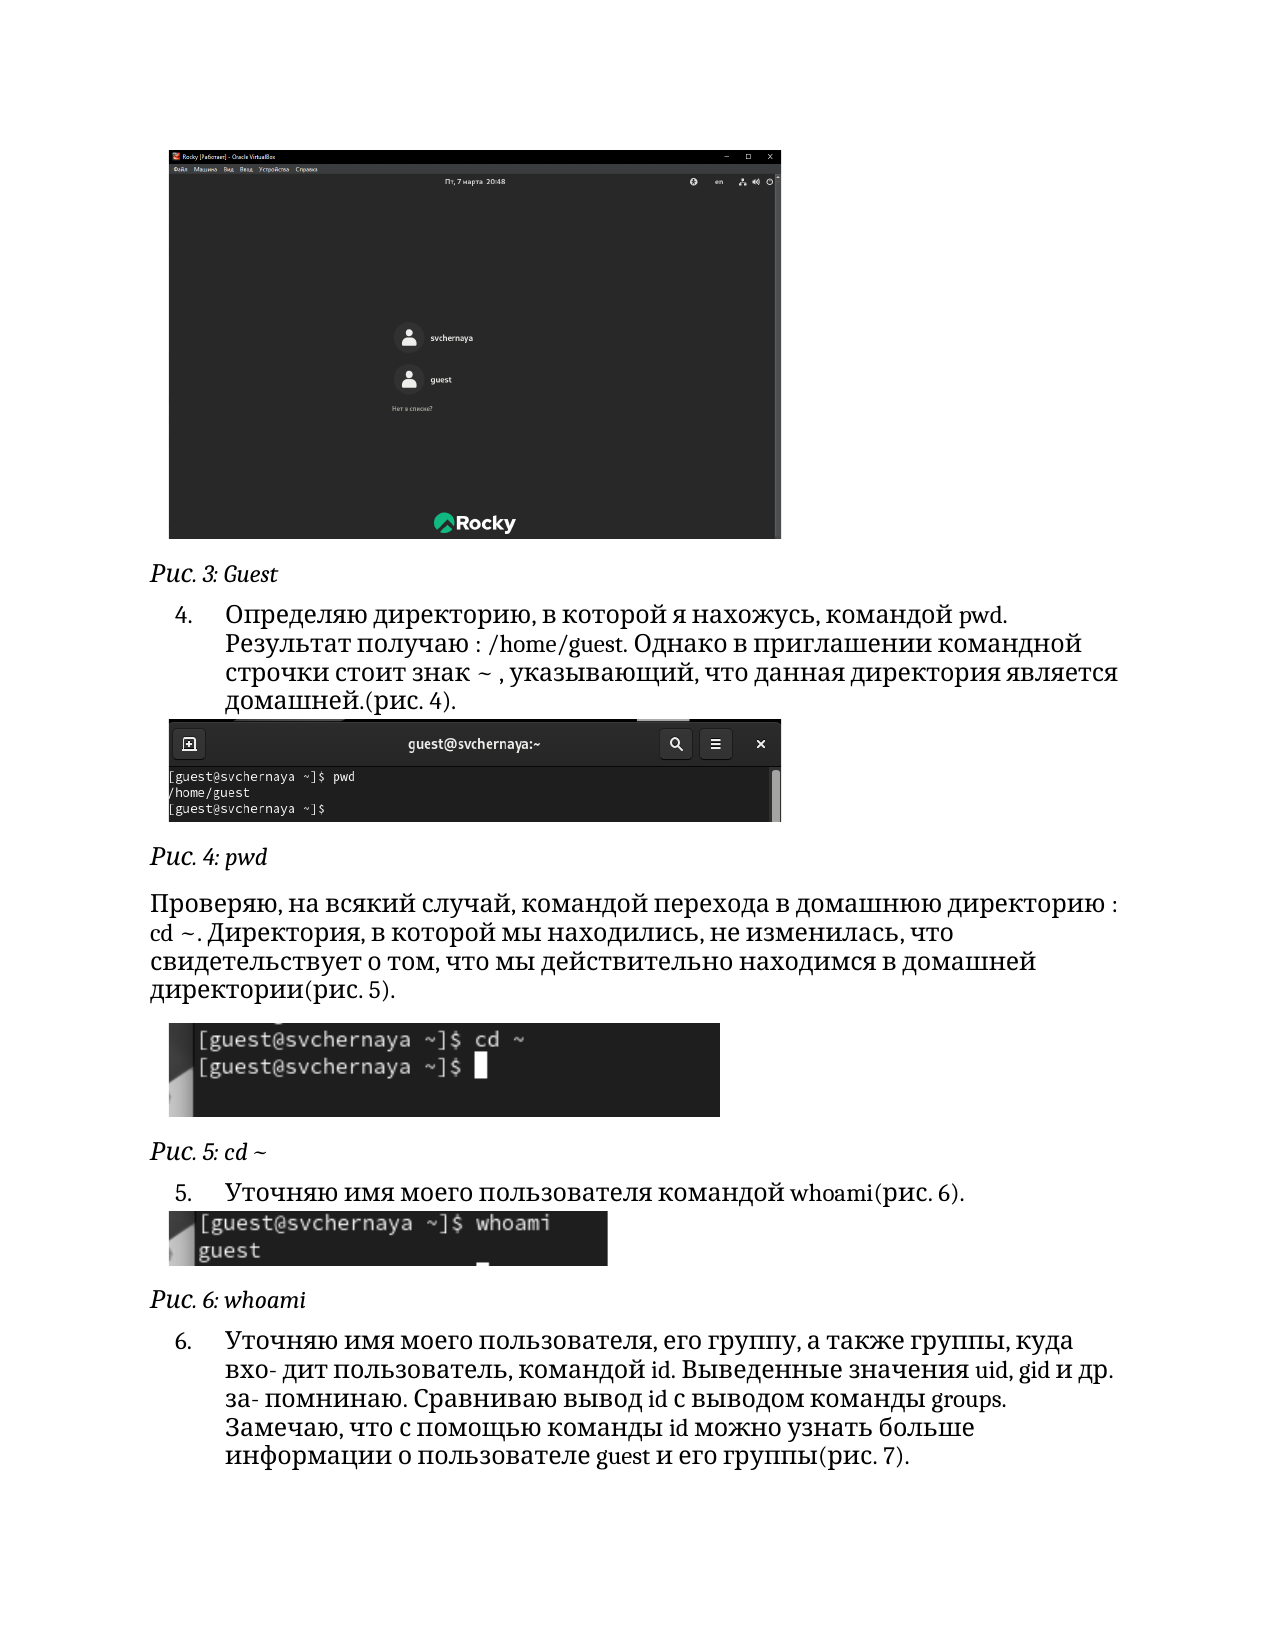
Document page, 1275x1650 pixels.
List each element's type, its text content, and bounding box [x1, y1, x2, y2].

picture [168, 150, 782, 539]
list Уточняю имя моего пользователя командой whoami(рис. 6). [175, 1179, 1125, 1208]
text Рис. 5: cd ~ [150, 1138, 1125, 1167]
picture [168, 1023, 720, 1117]
text Проверяю, на всякий случай, командой перехода в домашнюю директорию : cd ~. Директория, в которой мы находились, не изменилась, что свидетельствует о том, что мы действительно находимся в домашней директории(рис. 5). [150, 890, 1125, 1005]
text Рис. 4: pwd [150, 843, 1125, 871]
picture [168, 1211, 608, 1266]
list Определяю директорию, в которой я нахожусь, командой pwd. Результат получаю : /home/guest. Однако в приглашении командной строчки стоит знак ~ , указывающий, что данная директория является домашней.(рис. 4). [175, 601, 1125, 716]
text Рис. 3: Guest [150, 560, 1125, 588]
picture [168, 719, 782, 822]
list Уточняю имя моего пользователя, его группу, а также группы, куда вхо- дит пользователь, командой id. Выведенные значения uid, gid и др. за- помнинаю. Сравниваю вывод id с выводом команды groups. Замечаю, что с помощью команды id можно узнать больше информации о пользователе guest и его группы(рис. 7). [175, 1327, 1125, 1471]
text Рис. 6: whoami [150, 1286, 1125, 1315]
